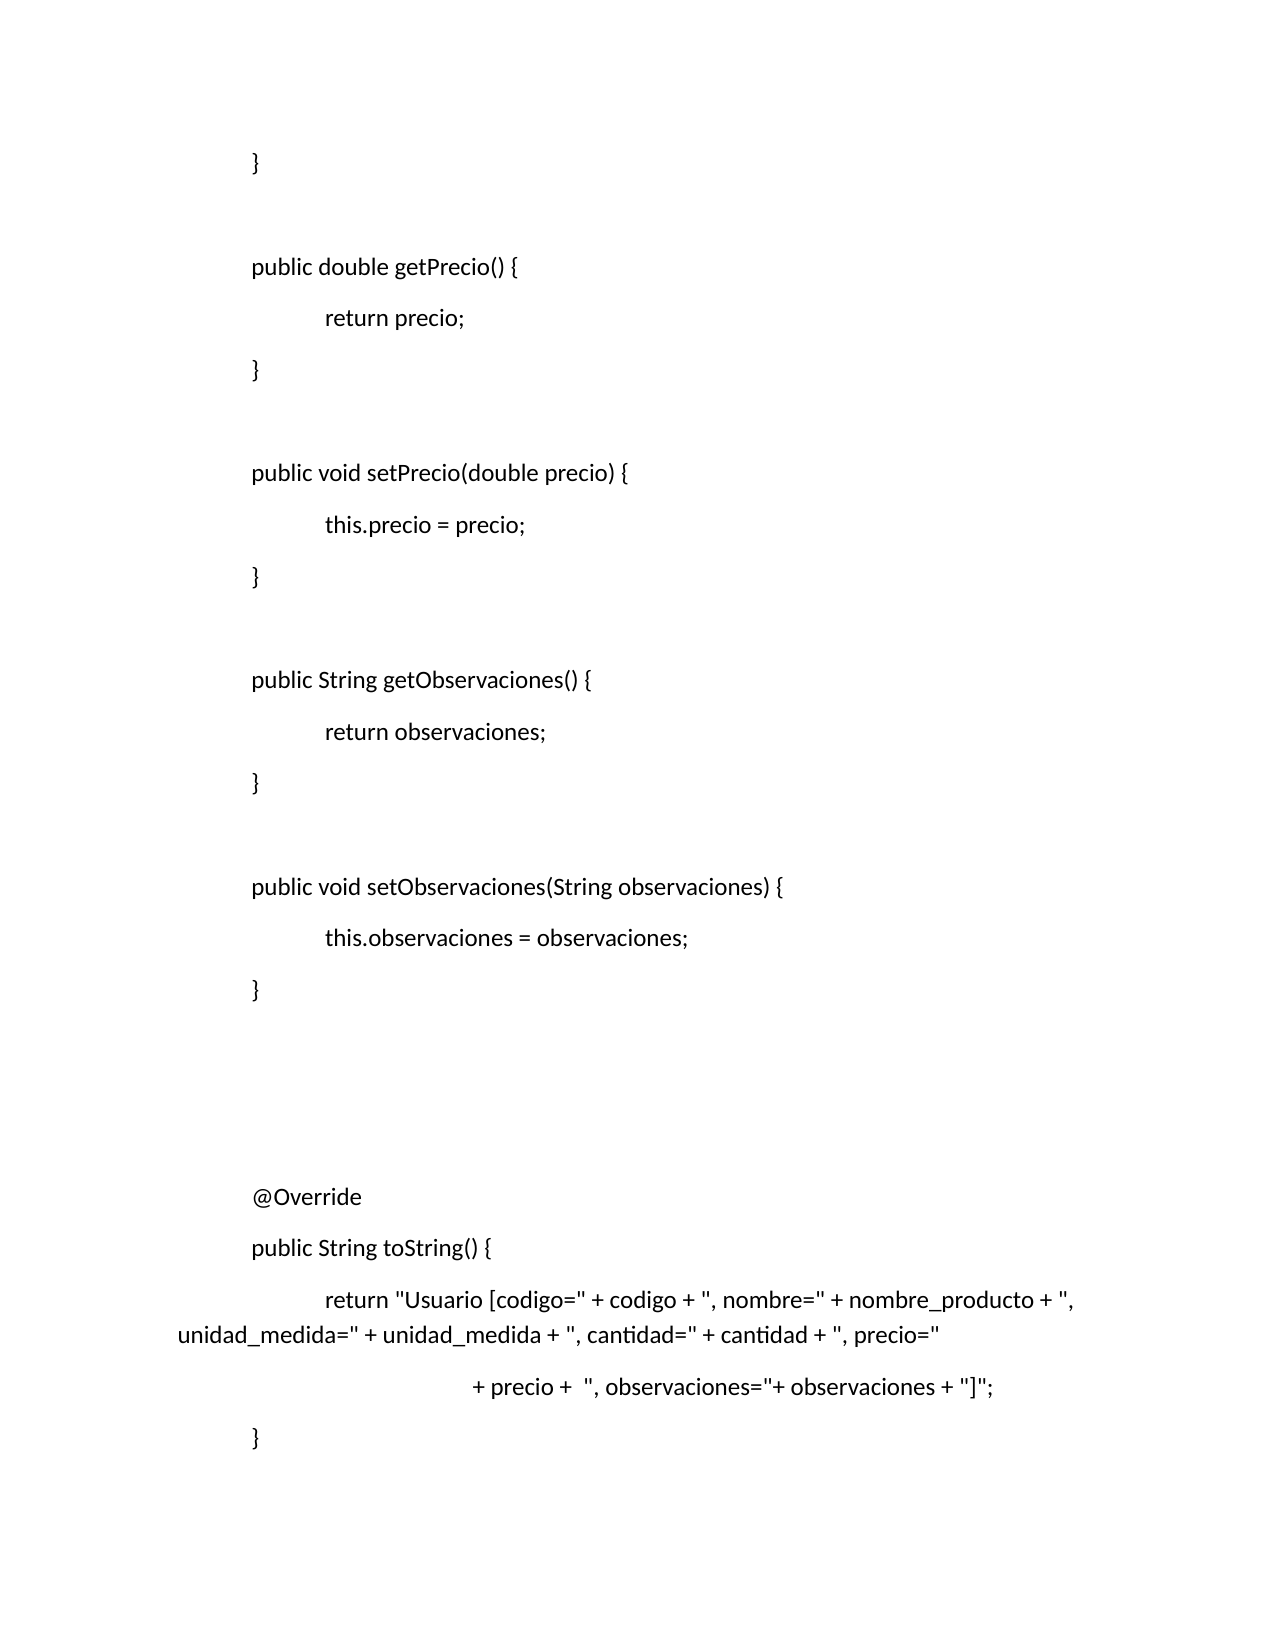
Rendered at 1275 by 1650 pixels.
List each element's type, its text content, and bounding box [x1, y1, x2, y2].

text public void setPrecio(double precio) { [177, 458, 1098, 488]
text return precio; [177, 303, 1098, 333]
text public void setObservaciones(String observaciones) { [177, 871, 1098, 901]
text } [177, 974, 1098, 1005]
text this.observaciones = observaciones; [177, 923, 1098, 953]
text } [177, 768, 1098, 798]
text return observaciones; [177, 716, 1098, 746]
text public String getObservaciones() { [177, 664, 1098, 695]
text + precio + ", observaciones="+ observaciones + "]"; [177, 1371, 1098, 1401]
text public String toString() { [177, 1233, 1098, 1263]
text @Override [177, 1181, 1098, 1211]
text } [177, 354, 1098, 385]
text } [177, 1423, 1098, 1453]
text return "Usuario [codigo=" + codigo + ", nombre=" + nombre_producto + ", unidad_medida=" + unidad_medida + ", cantidad=" + cantidad + ", precio=" [177, 1284, 1098, 1350]
text this.precio = precio; [177, 509, 1098, 540]
text } [177, 561, 1098, 591]
text } [177, 148, 1098, 178]
text public double getPrecio() { [177, 251, 1098, 281]
